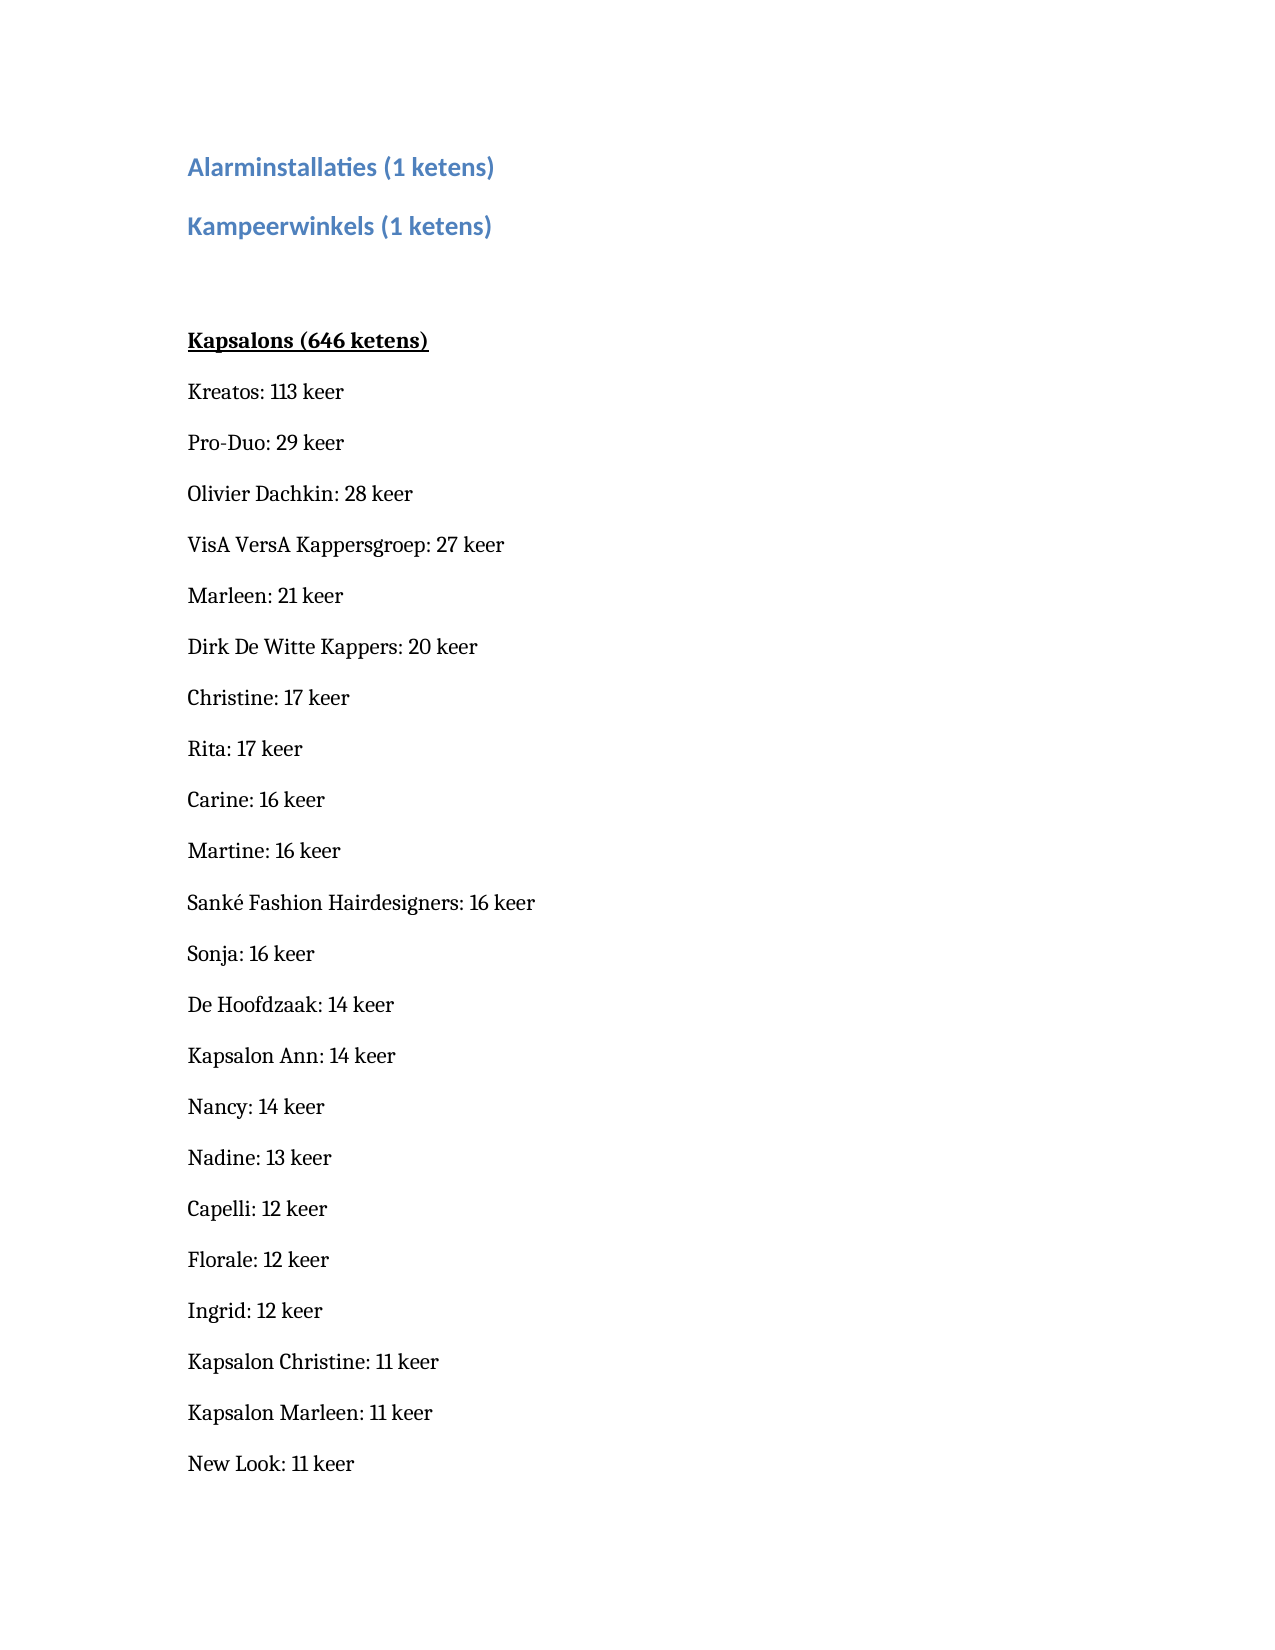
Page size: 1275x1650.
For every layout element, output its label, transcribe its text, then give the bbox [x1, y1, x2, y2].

text Florale: 12 keer [187, 1247, 1087, 1273]
text Nadine: 13 keer [187, 1144, 1087, 1171]
text Olivier Dachkin: 28 keer [187, 481, 1087, 507]
text Dirk De Witte Kappers: 20 keer [187, 634, 1087, 661]
text Capelli: 12 keer [187, 1196, 1087, 1222]
subtitle Alarminstallaties (1 ketens) [187, 150, 1087, 183]
text VisA VersA Kappersgroep: 27 keer [187, 532, 1087, 558]
text Kreatos: 113 keer [187, 379, 1087, 405]
text New Look: 11 keer [187, 1451, 1087, 1477]
text Kapsalon Christine: 11 keer [187, 1349, 1087, 1375]
text Marleen: 21 keer [187, 583, 1087, 609]
text Sanké Fashion Hairdesigners: 16 keer [187, 889, 1087, 916]
text Nancy: 14 keer [187, 1093, 1087, 1120]
text Kapsalon Ann: 14 keer [187, 1042, 1087, 1069]
subtitle Kampeerwinkels (1 ketens) [187, 209, 1087, 242]
text De Hoofdzaak: 14 keer [187, 991, 1087, 1018]
text Pro-Duo: 29 keer [187, 430, 1087, 456]
text Christine: 17 keer [187, 685, 1087, 712]
text Sonja: 16 keer [187, 940, 1087, 967]
text Rita: 17 keer [187, 736, 1087, 763]
text Kapsalons (646 ketens) [187, 328, 1087, 354]
text Martine: 16 keer [187, 838, 1087, 865]
text Carine: 16 keer [187, 787, 1087, 814]
text Ingrid: 12 keer [187, 1298, 1087, 1324]
text Kapsalon Marleen: 11 keer [187, 1400, 1087, 1426]
